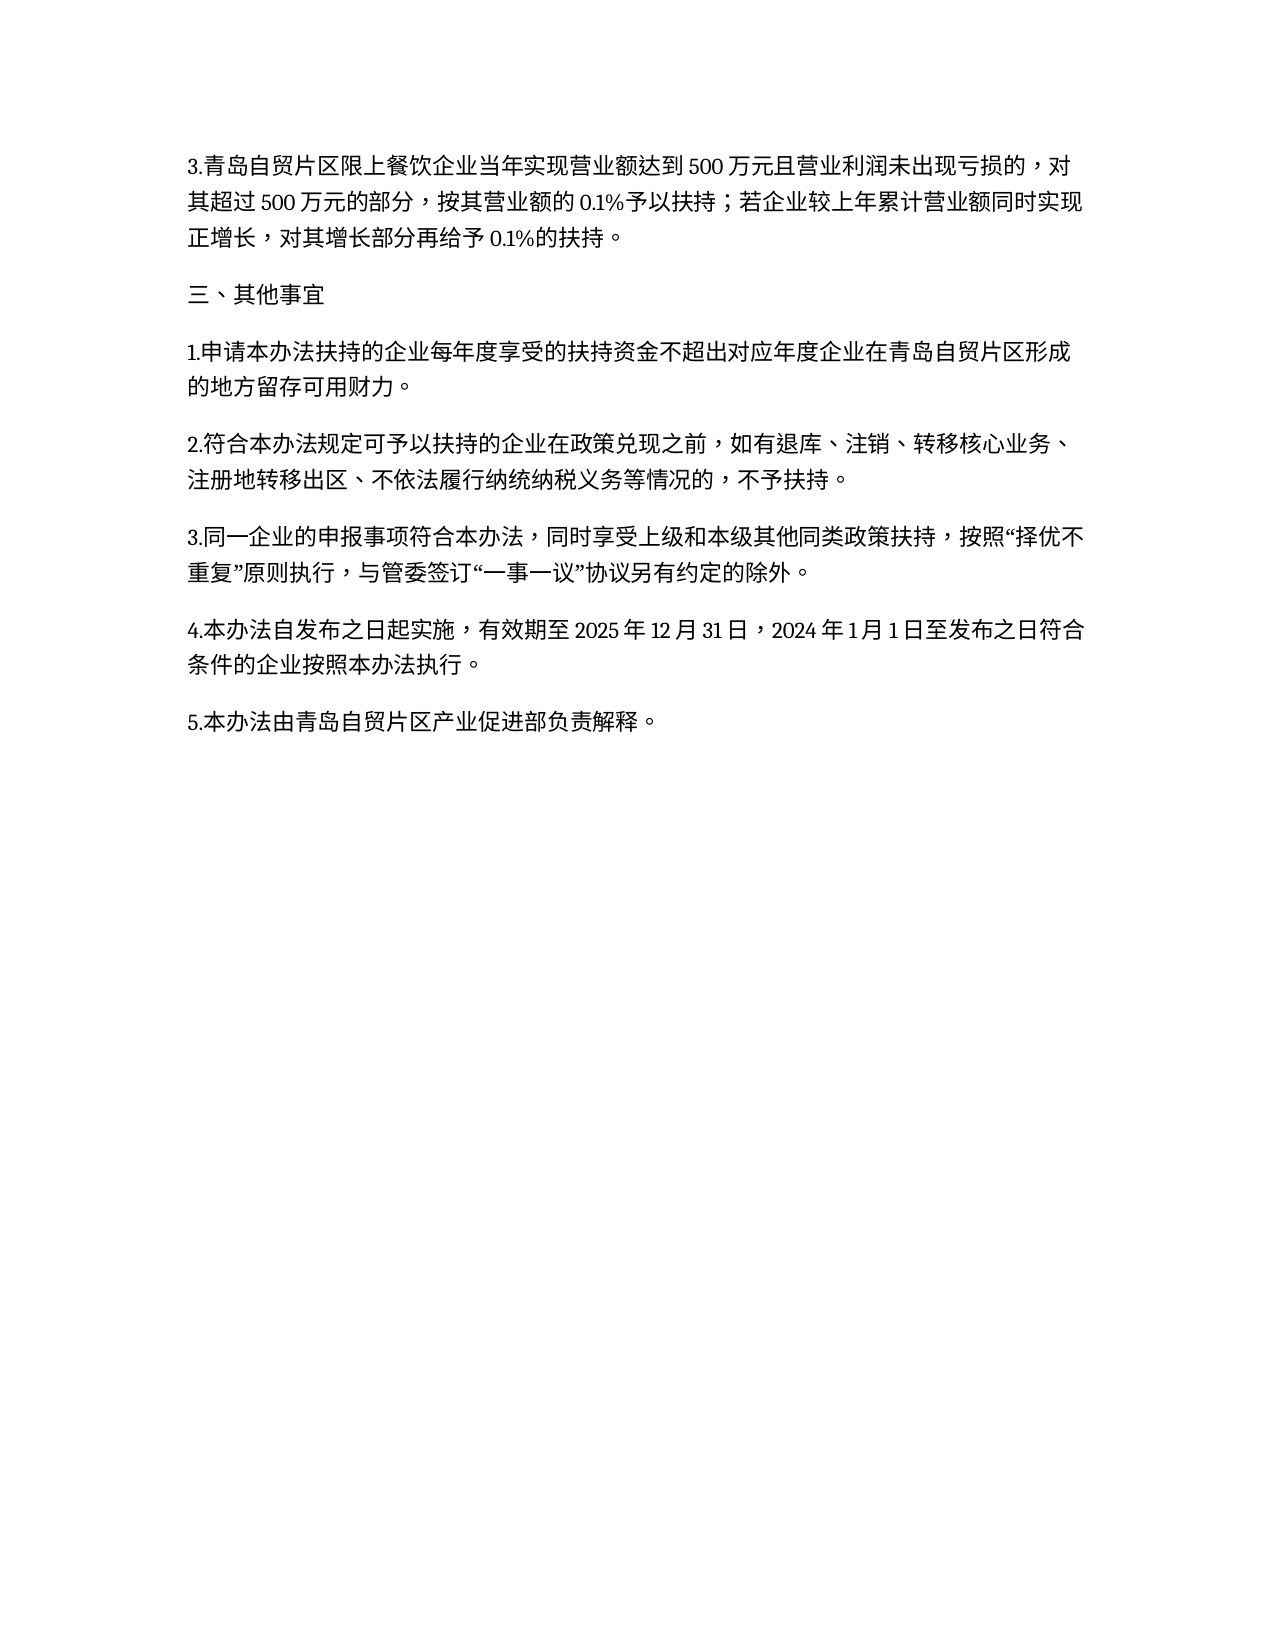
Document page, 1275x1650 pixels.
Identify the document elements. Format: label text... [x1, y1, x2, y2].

text 3.青岛自贸片区限上餐饮企业当年实现营业额达到500万元且营业利润未出现亏损的，对其超过500万元的部分，按其营业额的0.1%予以扶持；若企业较上年累计营业额同时实现正增长，对其增长部分再给予0.1%的扶持。 [187, 150, 1087, 253]
text 3.同一企业的申报事项符合本办法，同时享受上级和本级其他同类政策扶持，按照“择优不重复”原则执行，与管委签订“一事一议”协议另有约定的除外。 [187, 521, 1087, 588]
text 2.符合本办法规定可予以扶持的企业在政策兑现之前，如有退库、注销、转移核心业务、注册地转移出区、不依法履行纳统纳税义务等情况的，不予扶持。 [187, 428, 1087, 495]
text 5.本办法由青岛自贸片区产业促进部负责解释。 [187, 706, 1087, 737]
text 1.申请本办法扶持的企业每年度享受的扶持资金不超出对应年度企业在青岛自贸片区形成的地方留存可用财力。 [187, 335, 1087, 403]
text 4.本办法自发布之日起实施，有效期至2025年12月31日，2024年1月1日至发布之日符合条件的企业按照本办法执行。 [187, 613, 1087, 681]
text 三、其他事宜 [187, 279, 1087, 310]
